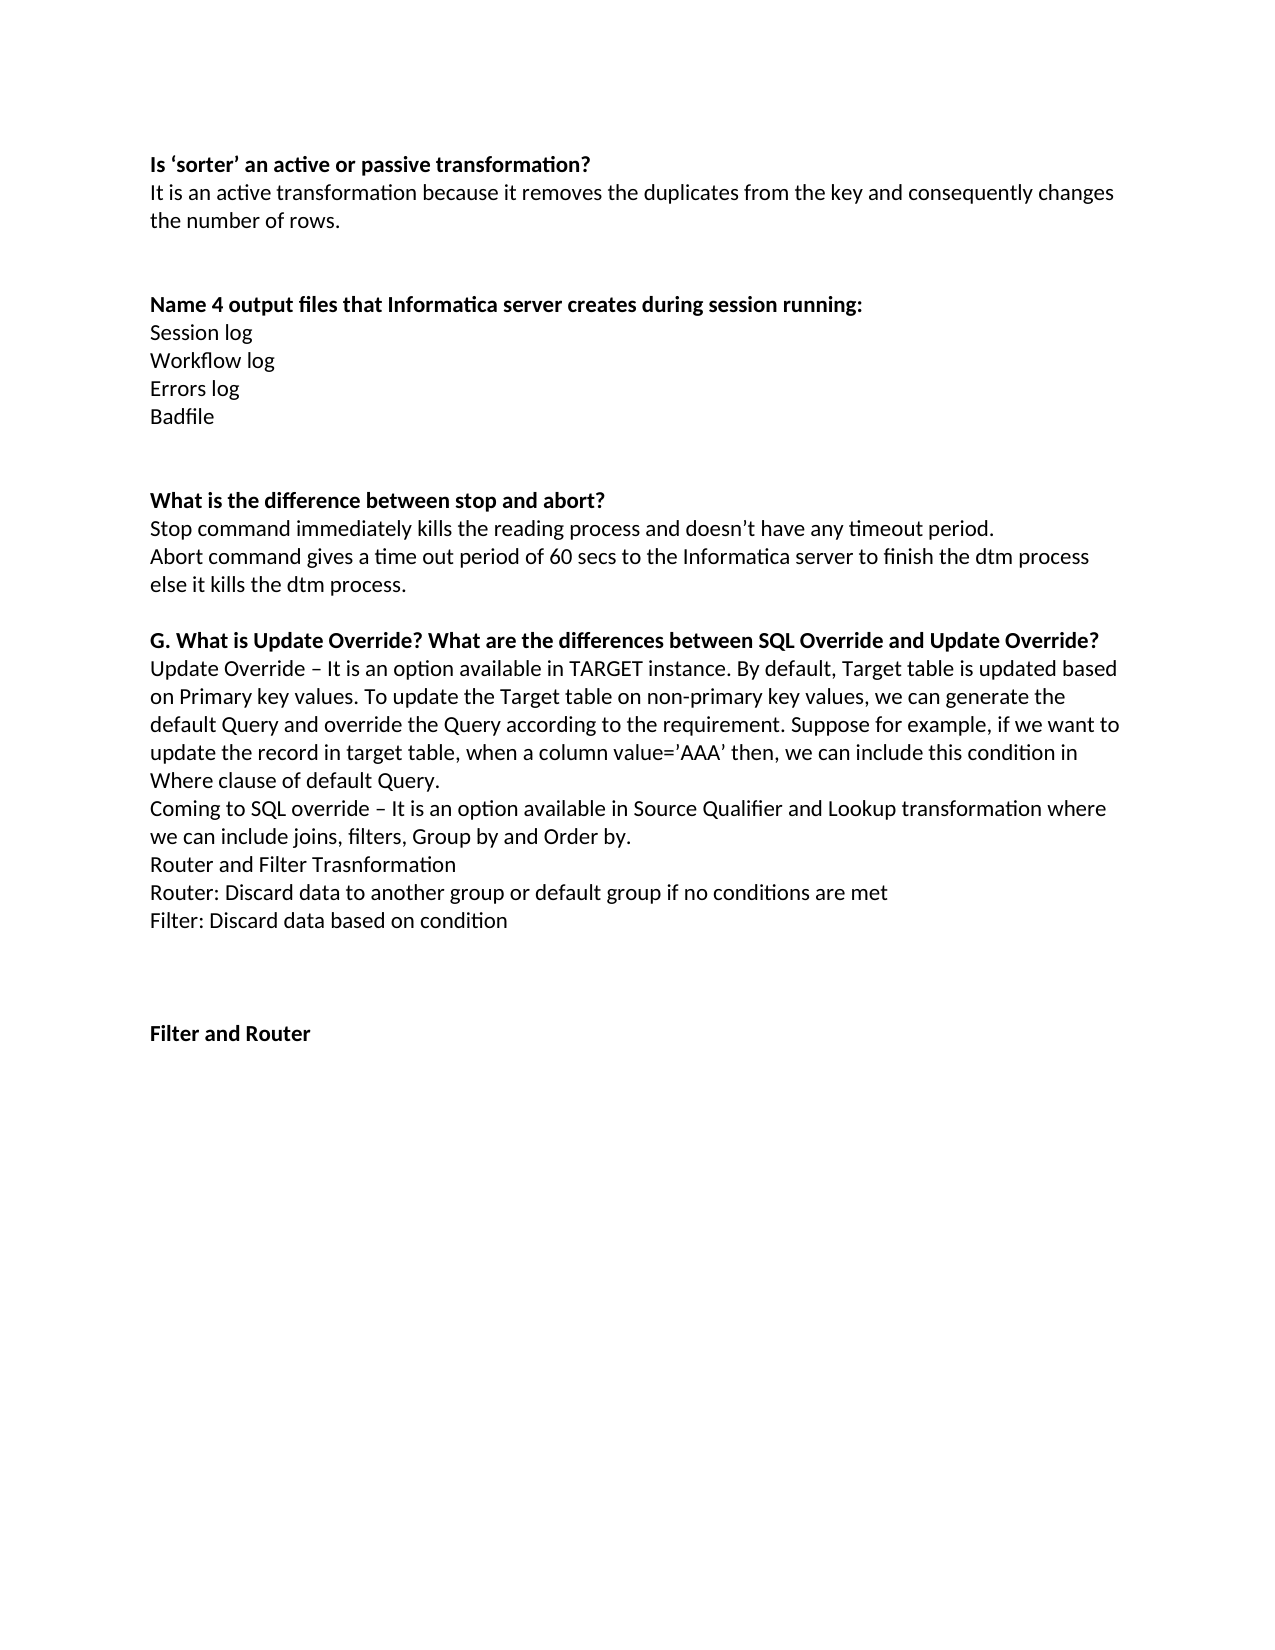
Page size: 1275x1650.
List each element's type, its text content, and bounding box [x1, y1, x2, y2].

text Is ‘sorter’ an active or passive transformation? [150, 150, 1125, 178]
text Session log [150, 318, 1125, 346]
text Update Override – It is an option available in TARGET instance. By default, Target table is updated based on Primary key values. To update the Target table on non-primary key values, we can generate the default Query and override the Query according to the requirement. Suppose for example, if we want to update the record in target table, when a column value=’AAA’ then, we can include this condition in Where clause of default Query. [150, 654, 1125, 794]
text Errors log [150, 374, 1125, 402]
text Router and Filter Trasnformation [150, 851, 1125, 878]
text Workflow log [150, 346, 1125, 374]
text It is an active transformation because it removes the duplicates from the key and consequently changes the number of rows. [150, 178, 1125, 234]
text Filter: Discard data based on condition [150, 907, 1125, 934]
text Filter and Router [150, 1019, 1125, 1047]
text Name 4 output files that Informatica server creates during session running: [150, 290, 1125, 318]
text Router: Discard data to another group or default group if no conditions are met [150, 878, 1125, 907]
text Stop command immediately kills the reading process and doesn’t have any timeout period. [150, 514, 1125, 542]
text G. What is Update Override? What are the differences between SQL Override and Update Override? [150, 626, 1125, 654]
text Badfile [150, 402, 1125, 430]
text What is the difference between stop and abort? [150, 486, 1125, 514]
text Abort command gives a time out period of 60 secs to the Informatica server to finish the dtm process else it kills the dtm process. [150, 542, 1125, 598]
text Coming to SQL override – It is an option available in Source Qualifier and Lookup transformation where we can include joins, filters, Group by and Order by. [150, 794, 1125, 851]
